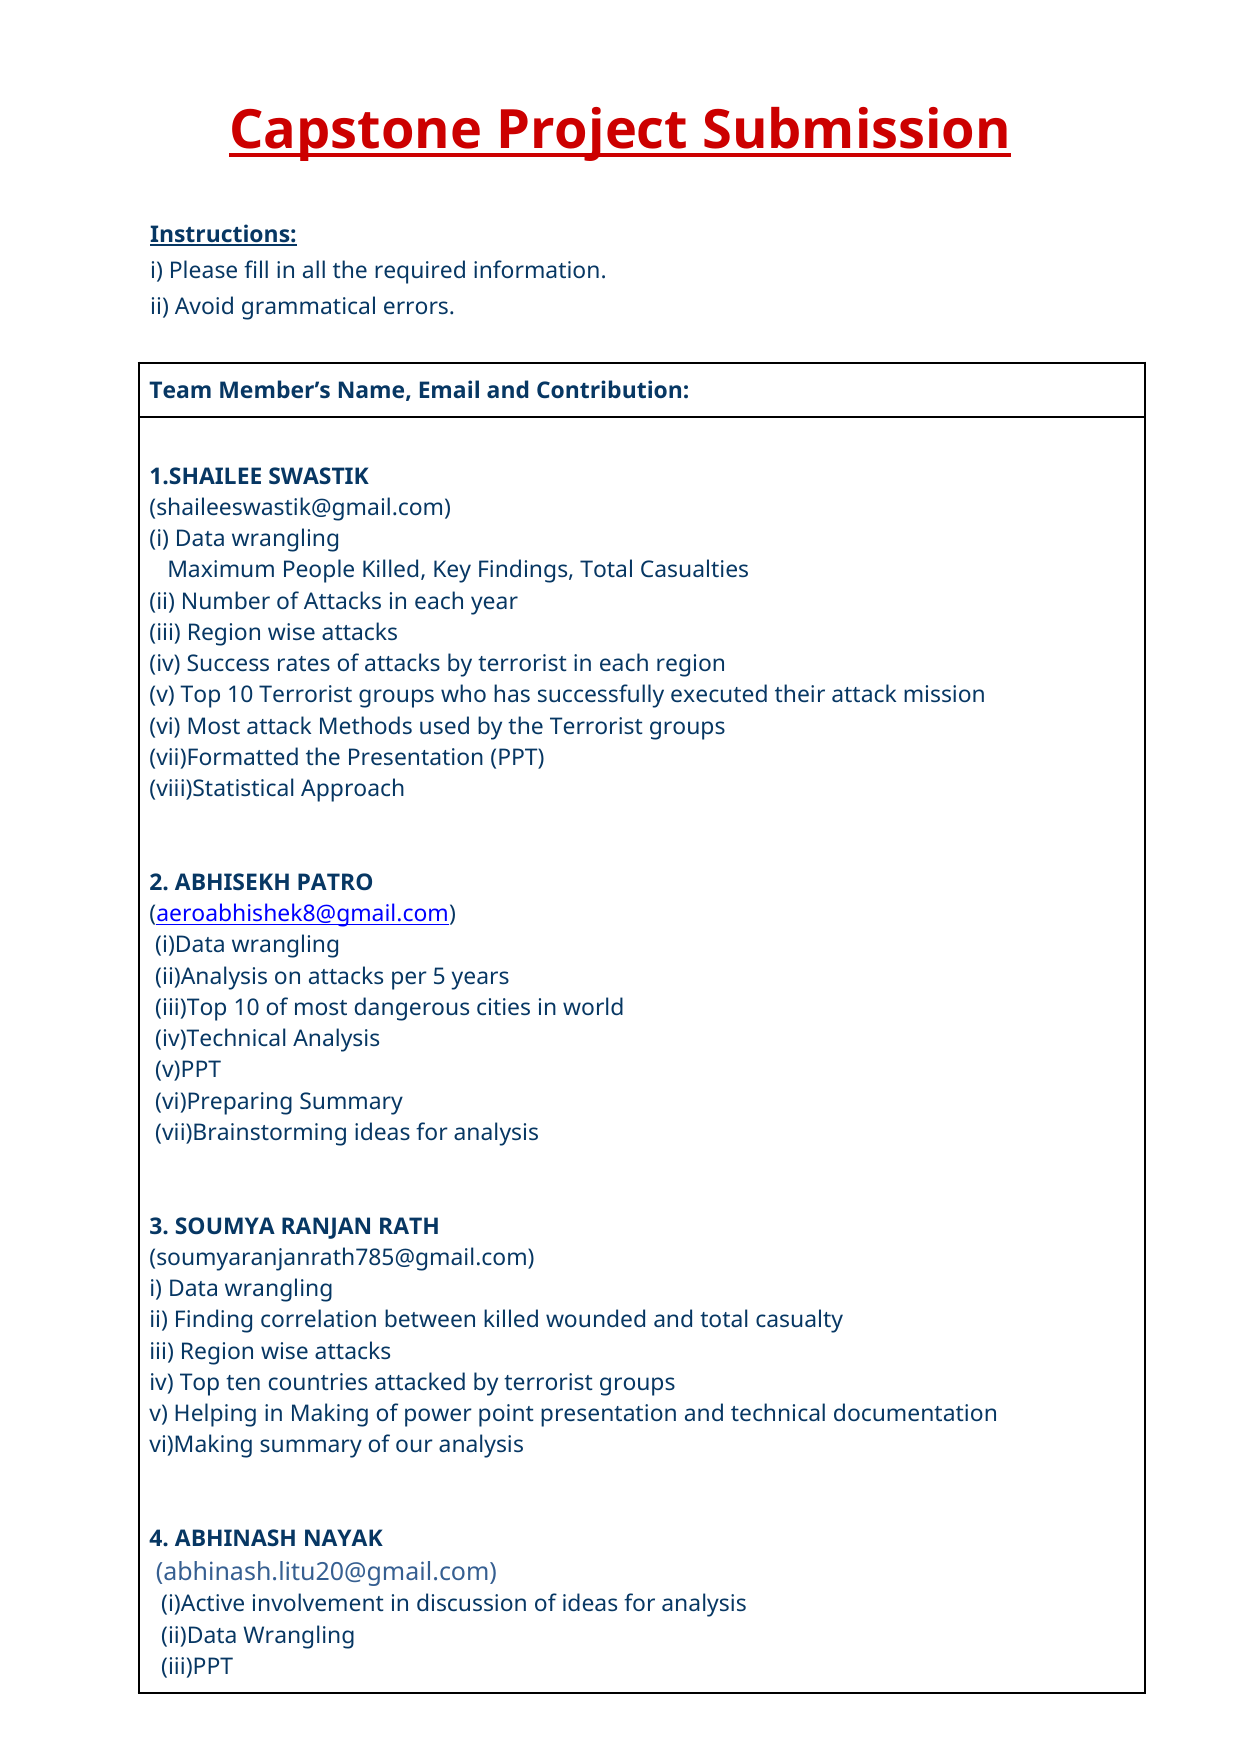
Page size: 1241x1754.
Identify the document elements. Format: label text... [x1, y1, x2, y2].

title Capstone Project Submission [150, 91, 1090, 165]
table_header Team Member’s Name, Email and Contribution: [140, 364, 1144, 416]
text ii) Avoid grammatical errors. [150, 290, 1090, 321]
text Instructions: [150, 218, 1090, 249]
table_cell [140, 418, 1144, 1692]
text i) Please fill in all the required information. [150, 254, 1090, 285]
